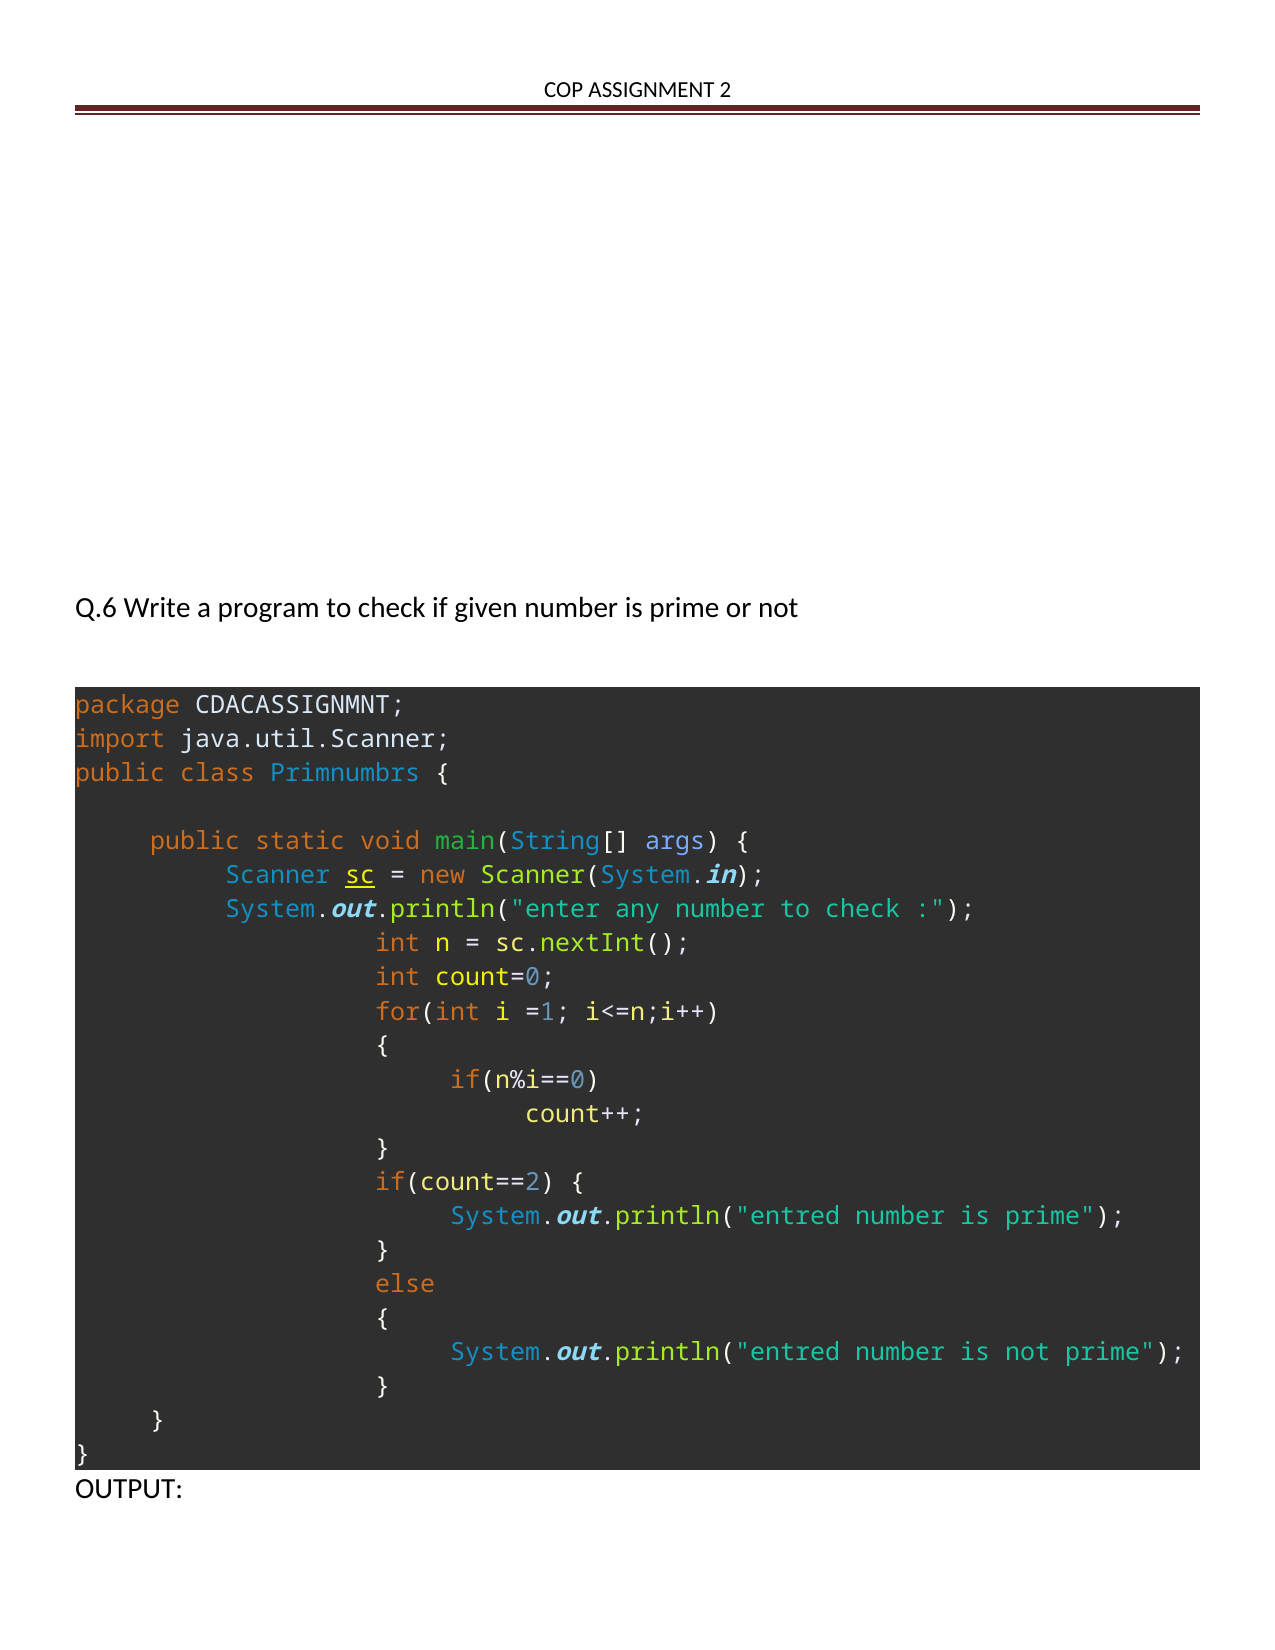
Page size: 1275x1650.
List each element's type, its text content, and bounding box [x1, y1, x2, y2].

text int n = sc.nextInt(); [75, 925, 1200, 959]
text } [75, 1368, 1200, 1402]
text import java.util.Scanner; [75, 721, 1200, 755]
text } [75, 1232, 1200, 1266]
text OUTPUT: [75, 1470, 1200, 1506]
text System.out.println("entred number is prime"); [75, 1197, 1200, 1232]
text public class Primnumbrs { [75, 755, 1200, 789]
text Q.6 Write a program to check if given number is prime or not [75, 589, 1200, 625]
text } [75, 1436, 1200, 1470]
text package CDACASSIGNMNT; [75, 687, 1200, 721]
text System.out.println("enter any number to check :"); [75, 891, 1200, 925]
text { [75, 1300, 1200, 1334]
text for(int i =1; i<=n;i++) [75, 993, 1200, 1027]
text { [75, 1027, 1200, 1061]
text else [75, 1266, 1200, 1300]
text if(n%i==0) [75, 1061, 1200, 1095]
text Scanner sc = new Scanner(System.in); [75, 857, 1200, 891]
text System.out.println("entred number is not prime"); [75, 1334, 1200, 1368]
text } [75, 1129, 1200, 1163]
text public static void main(String[] args) { [75, 823, 1200, 857]
text int count=0; [75, 959, 1200, 993]
text count++; [75, 1095, 1200, 1129]
text } [75, 1402, 1200, 1436]
text if(count==2) { [75, 1163, 1200, 1197]
